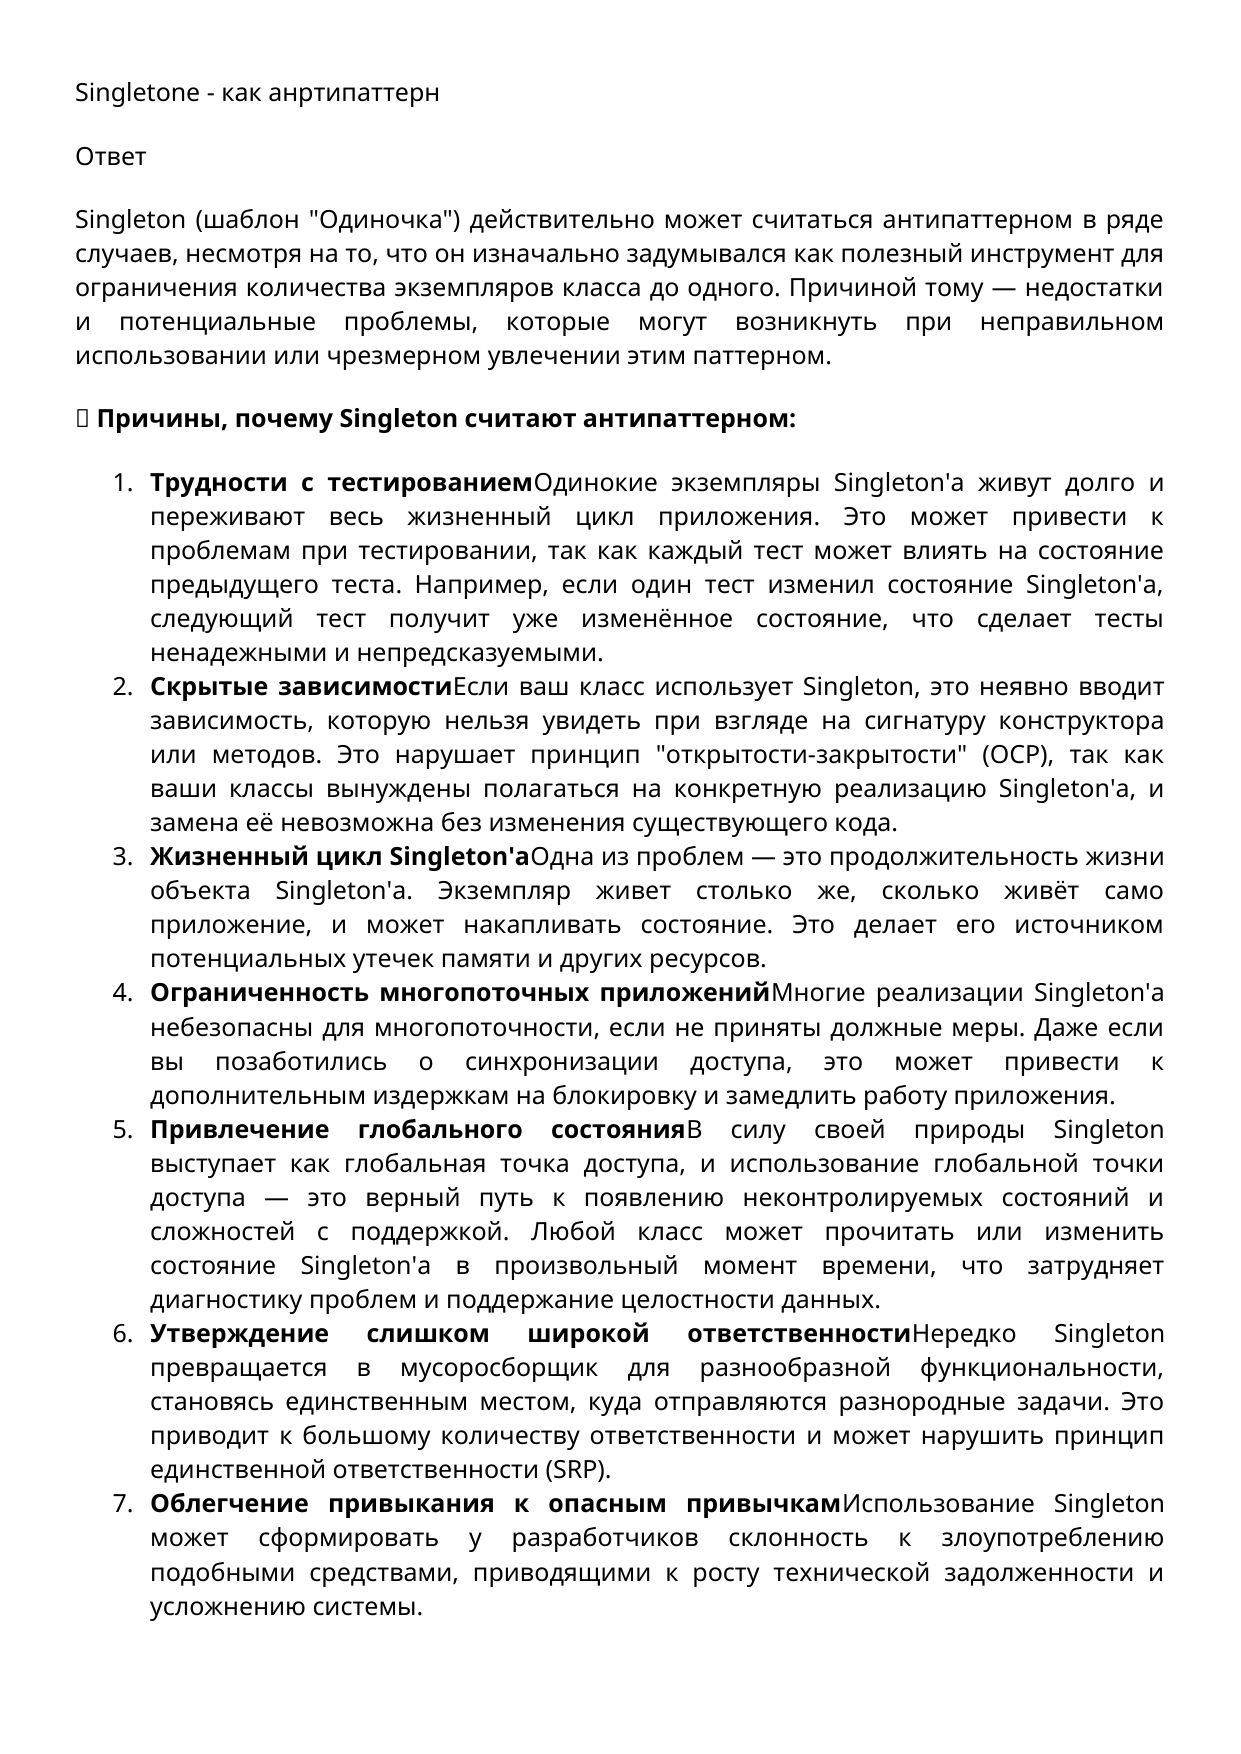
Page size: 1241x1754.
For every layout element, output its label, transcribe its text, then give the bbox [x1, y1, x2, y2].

list Ограниченность многопоточных приложенийМногие реализации Singleton'a небезопасны для многопоточности, если не приняты должные меры. Даже если вы позаботились о синхронизации доступа, это может привести к дополнительным издержкам на блокировку и замедлить работу приложения. [112, 975, 1165, 1111]
text Singleton (шаблон "Одиночка") действительно может считаться антипаттерном в ряде случаев, несмотря на то, что он изначально задумывался как полезный инструмент для ограничения количества экземпляров класса до одного. Причиной тому — недостатки и потенциальные проблемы, которые могут возникнуть при неправильном использовании или чрезмерном увлечении этим паттерном. [75, 201, 1165, 372]
list Облегчение привыкания к опасным привычкамИспользование Singleton может сформировать у разработчиков склонность к злоупотреблению подобными средствами, приводящими к росту технической задолженности и усложнению системы. [112, 1486, 1165, 1622]
list Привлечение глобального состоянияВ силу своей природы Singleton выступает как глобальная точка доступа, и использование глобальной точки доступа — это верный путь к появлению неконтролируемых состояний и сложностей с поддержкой. Любой класс может прочитать или изменить состояние Singleton'a в произвольный момент времени, что затрудняет диагностику проблем и поддержание целостности данных. [112, 1111, 1165, 1316]
text Ответ [75, 138, 1165, 172]
text Singletone - как анртипаттерн [75, 75, 1165, 109]
list Трудности с тестированиемОдинокие экземпляры Singleton'a живут долго и переживают весь жизненный цикл приложения. Это может привести к проблемам при тестировании, так как каждый тест может влиять на состояние предыдущего теста. Например, если один тест изменил состояние Singleton'a, следующий тест получит уже изменённое состояние, что сделает тесты ненадежными и непредсказуемыми. [112, 464, 1165, 668]
text 📌 Причины, почему Singleton считают антипаттерном: [75, 401, 1165, 435]
list Скрытые зависимостиЕсли ваш класс использует Singleton, это неявно вводит зависимость, которую нельзя увидеть при взгляде на сигнатуру конструктора или методов. Это нарушает принцип "открытости-закрытости" (OCP), так как ваши классы вынуждены полагаться на конкретную реализацию Singleton'a, и замена её невозможна без изменения существующего кода. [112, 668, 1165, 839]
list Утверждение слишком широкой ответственностиНередко Singleton превращается в мусоросборщик для разнообразной функциональности, становясь единственным местом, куда отправляются разнородные задачи. Это приводит к большому количеству ответственности и может нарушить принцип единственной ответственности (SRP). [112, 1316, 1165, 1486]
list Жизненный цикл Singleton'aОдна из проблем — это продолжительность жизни объекта Singleton'a. Экземпляр живет столько же, сколько живёт само приложение, и может накапливать состояние. Это делает его источником потенциальных утечек памяти и других ресурсов. [112, 839, 1165, 975]
